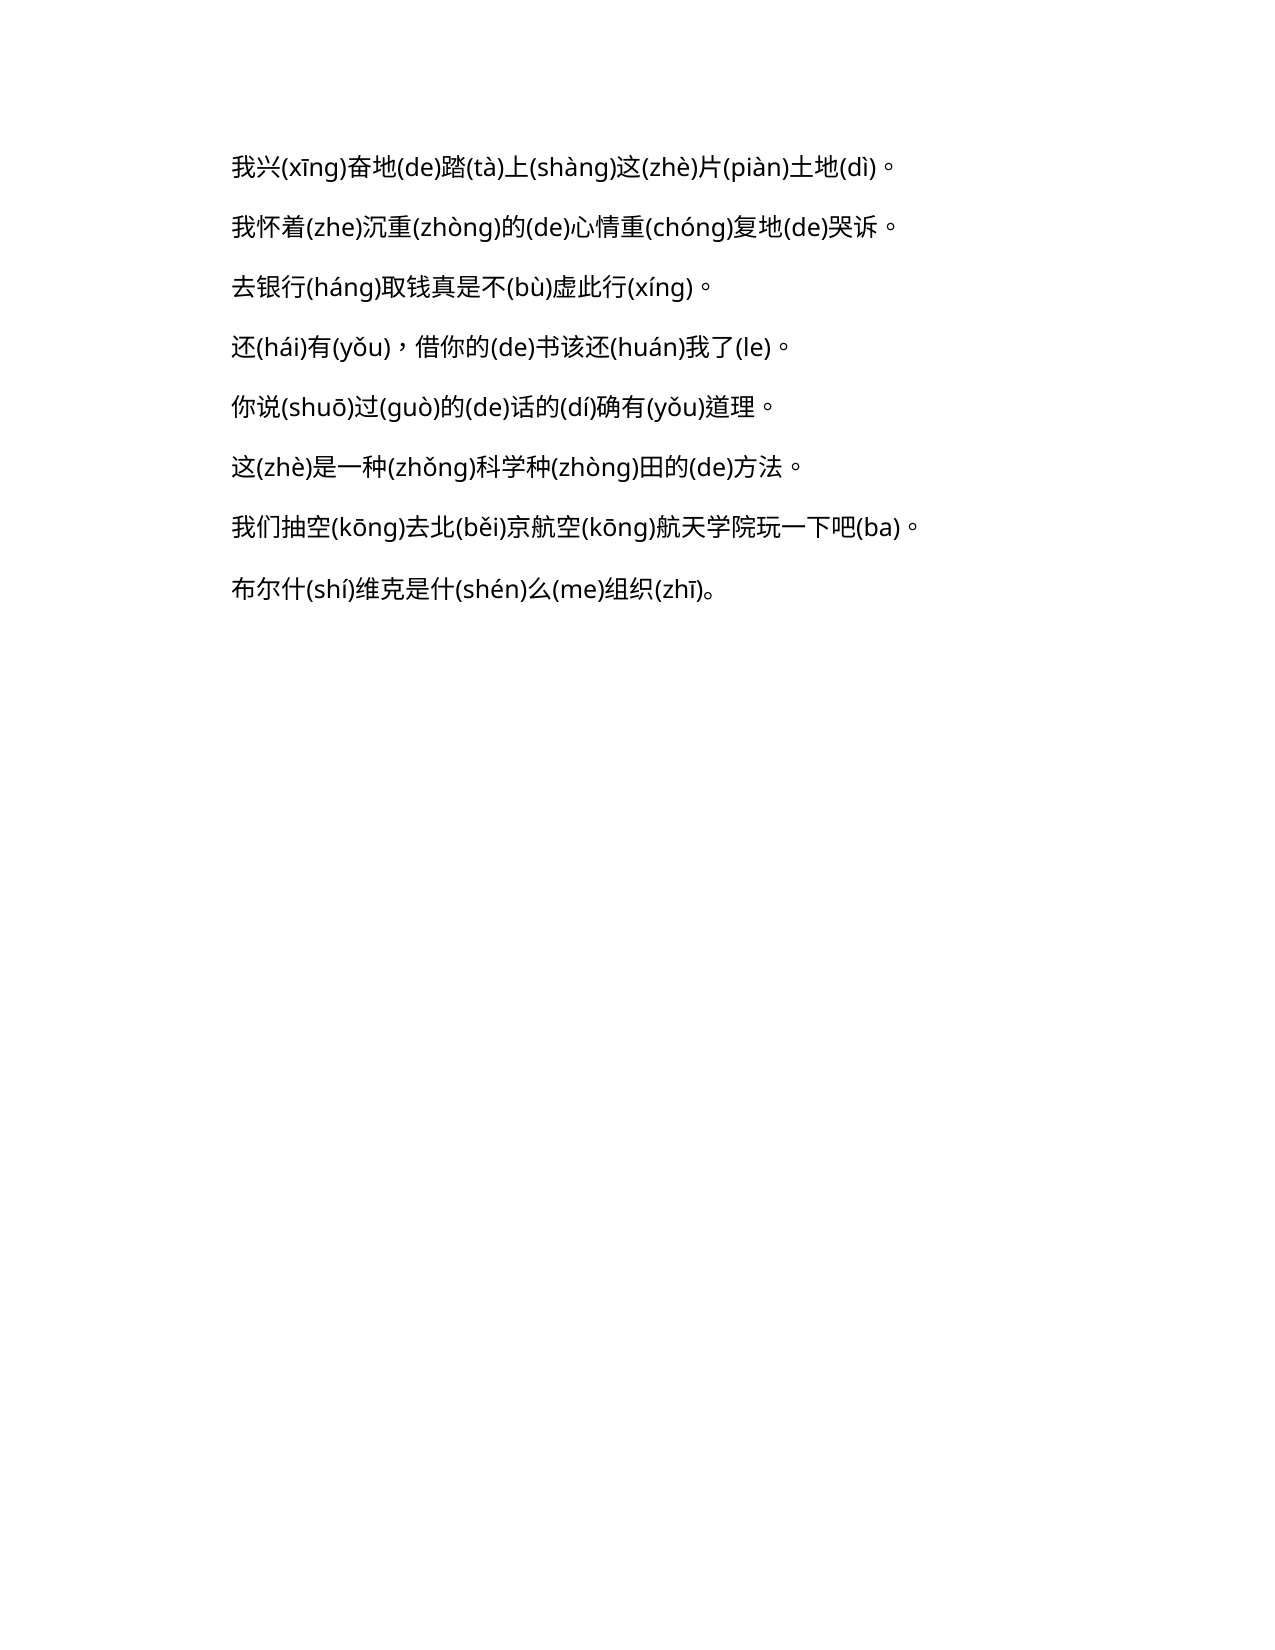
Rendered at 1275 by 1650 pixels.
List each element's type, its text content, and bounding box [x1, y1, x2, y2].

text 还(hái)有(yǒu)，借你的(de)书该还(huán)我了(le)。 [187, 330, 1087, 364]
text 我们抽空(kōng)去北(běi)京航空(kōng)航天学院玩一下吧(ba)。 [187, 510, 1087, 544]
text 去银行(háng)取钱真是不(bù)虚此行(xíng)。 [187, 270, 1087, 304]
text 你说(shuō)过(guò)的(de)话的(dí)确有(yǒu)道理。 [187, 390, 1087, 424]
text 我怀着(zhe)沉重(zhòng)的(de)心情重(chóng)复地(de)哭诉。 [187, 210, 1087, 244]
text 这(zhè)是一种(zhǒng)科学种(zhòng)田的(de)方法。 [187, 450, 1087, 484]
text 布尔什(shí)维克是什(shén)么(me)组织(zhī)。 [187, 570, 1087, 606]
text 我兴(xīng)奋地(de)踏(tà)上(shàng)这(zhè)片(piàn)土地(dì)。 [187, 150, 1087, 184]
